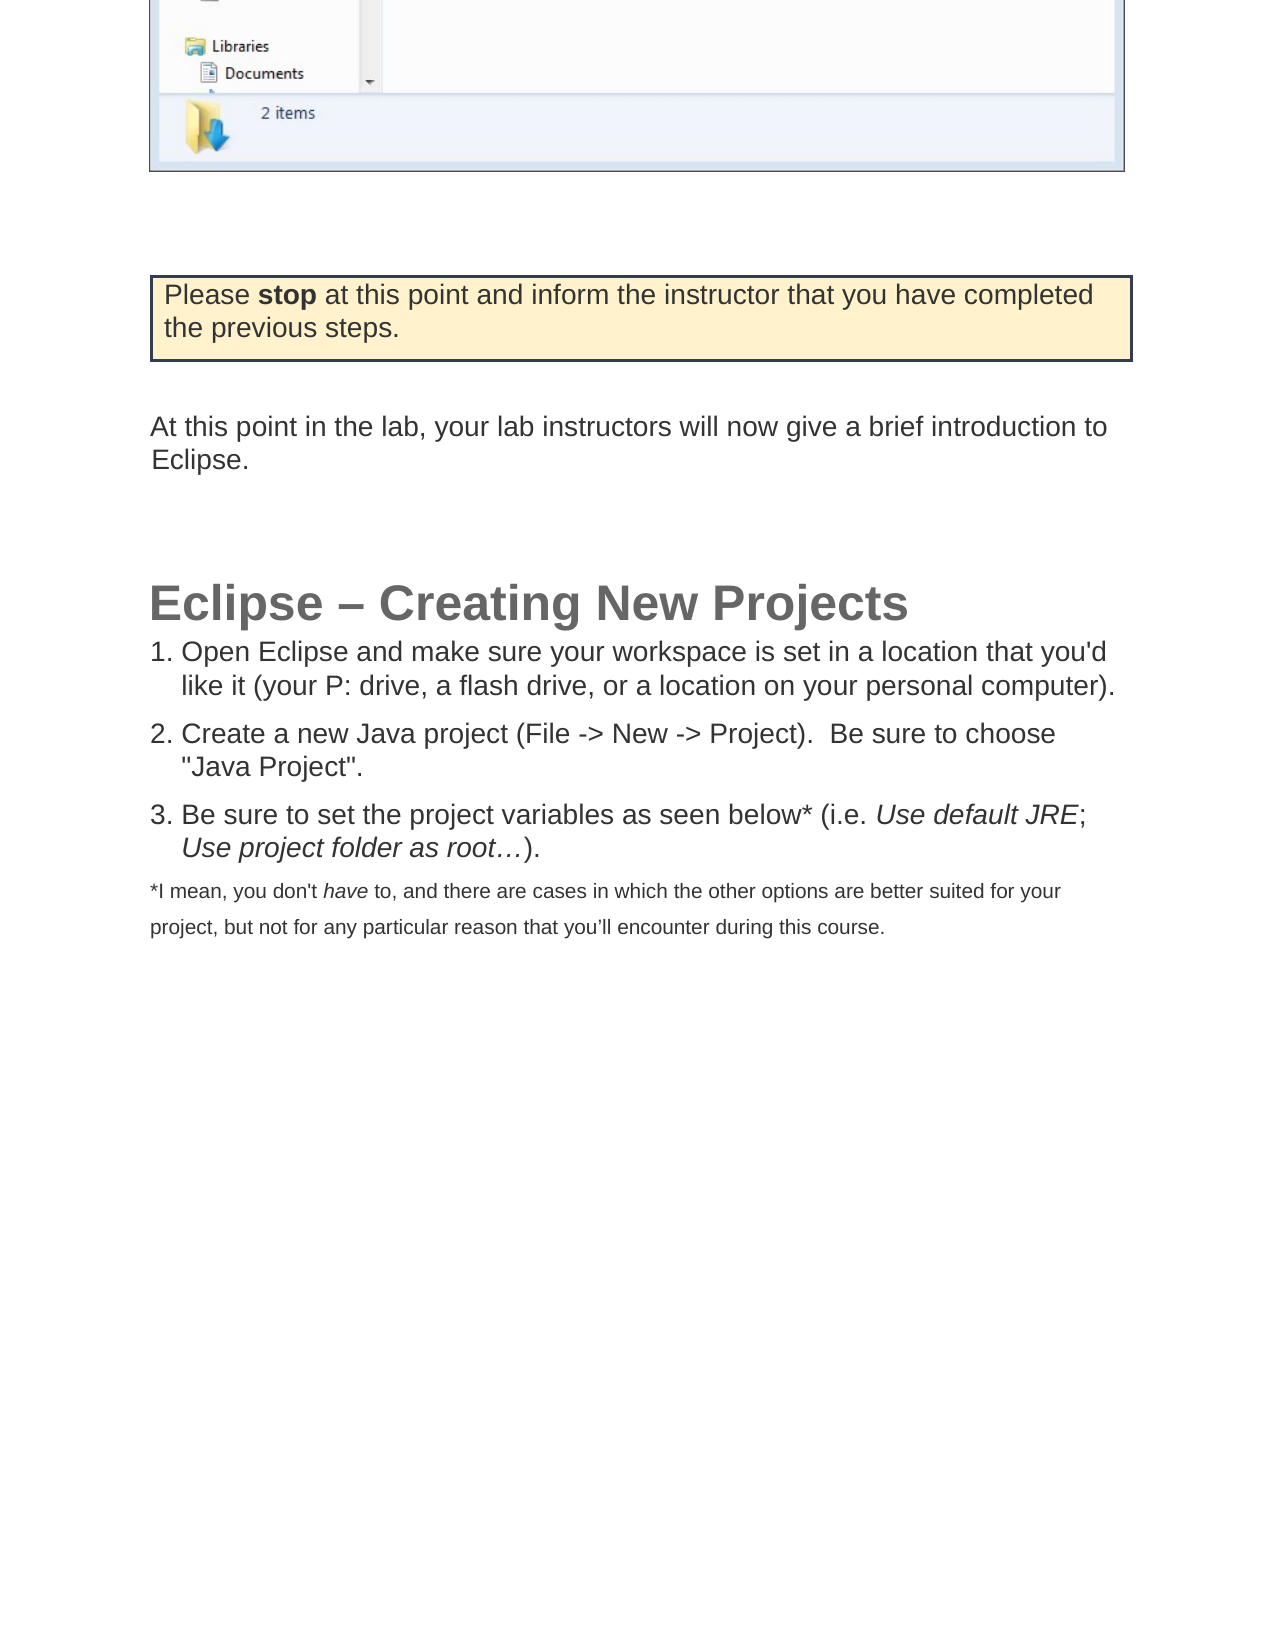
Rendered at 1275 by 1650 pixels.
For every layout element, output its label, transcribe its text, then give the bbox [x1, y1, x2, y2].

list Open Eclipse and make sure your workspace is set in a location that you'd like it (your P: drive, a flash drive, or a location on your personal computer). [150, 635, 1123, 701]
list Be sure to set the project variables as seen below* (i.e. Use default JRE; Use project folder as root…). [150, 798, 1123, 863]
picture [149, 0, 1125, 172]
list Create a new Java project (File -> New -> Project). Be sure to choose "Java Project". [150, 717, 1123, 782]
subtitle Eclipse – Creating New Projects [148, 574, 1133, 631]
text *I mean, you don't have to, and there are cases in which the other options are better suited for your project, but not for any particular reason that you’ll encounter during this course. [150, 879, 1133, 939]
text At this point in the lab, your lab instructors will now give a brief introduction to Eclipse. [150, 410, 1123, 476]
table_header Please stop at this point and inform the instructor that you have completed the previous steps. [153, 278, 1130, 359]
